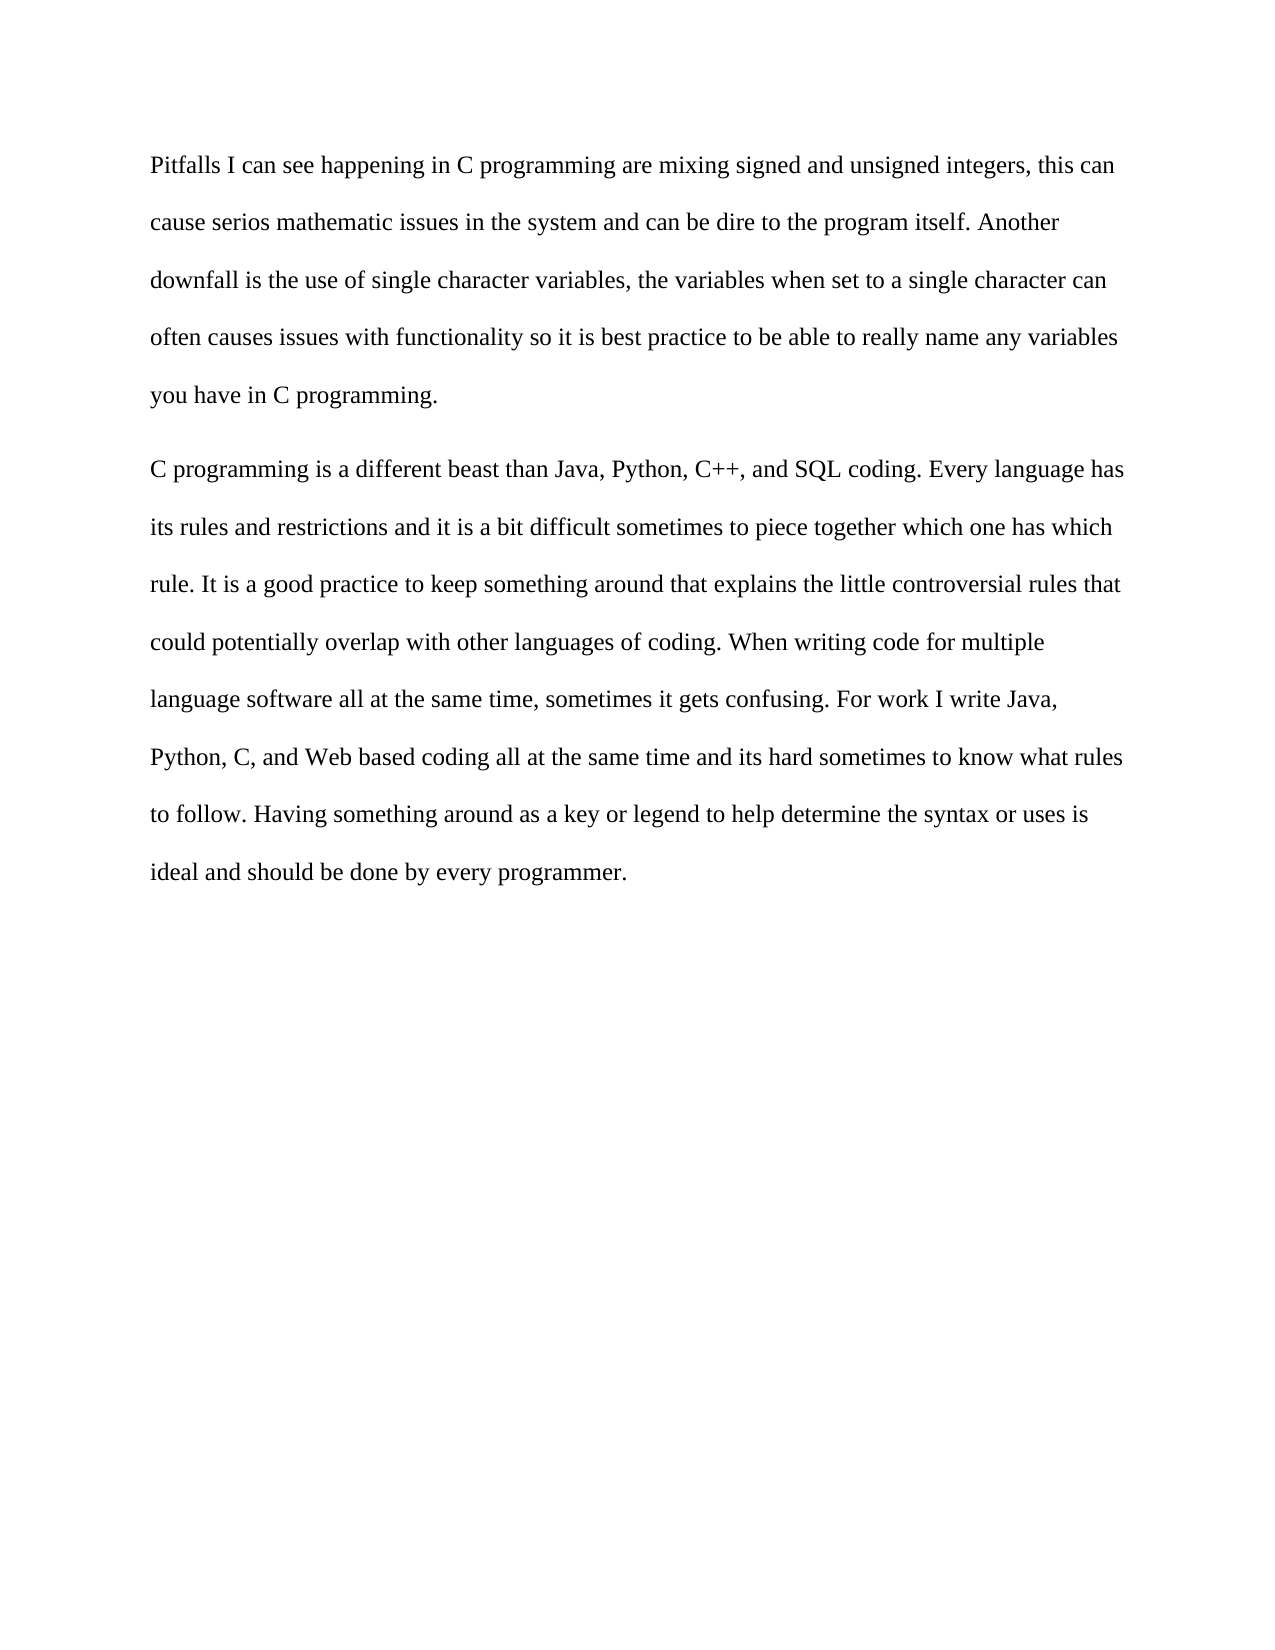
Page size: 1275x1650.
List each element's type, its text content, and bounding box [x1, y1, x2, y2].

text Pitfalls I can see happening in C programming are mixing signed and unsigned integers, this can cause serios mathematic issues in the system and can be dire to the program itself. Another downfall is the use of single character variables, the variables when set to a single character can often causes issues with functionality so it is best practice to be able to really name any variables you have in C programming. [150, 150, 1125, 409]
text C programming is a different beast than Java, Python, C++, and SQL coding. Every language has its rules and restrictions and it is a bit difficult sometimes to piece together which one has which rule. It is a good practice to keep something around that explains the little controversial rules that could potentially overlap with other languages of coding. When writing code for multiple language software all at the same time, sometimes it gets confusing. For work I write Java, Python, C, and Web based coding all at the same time and its hard sometimes to know what rules to follow. Having something around as a key or legend to help determine the syntax or uses is ideal and should be done by every programmer. [150, 454, 1125, 885]
